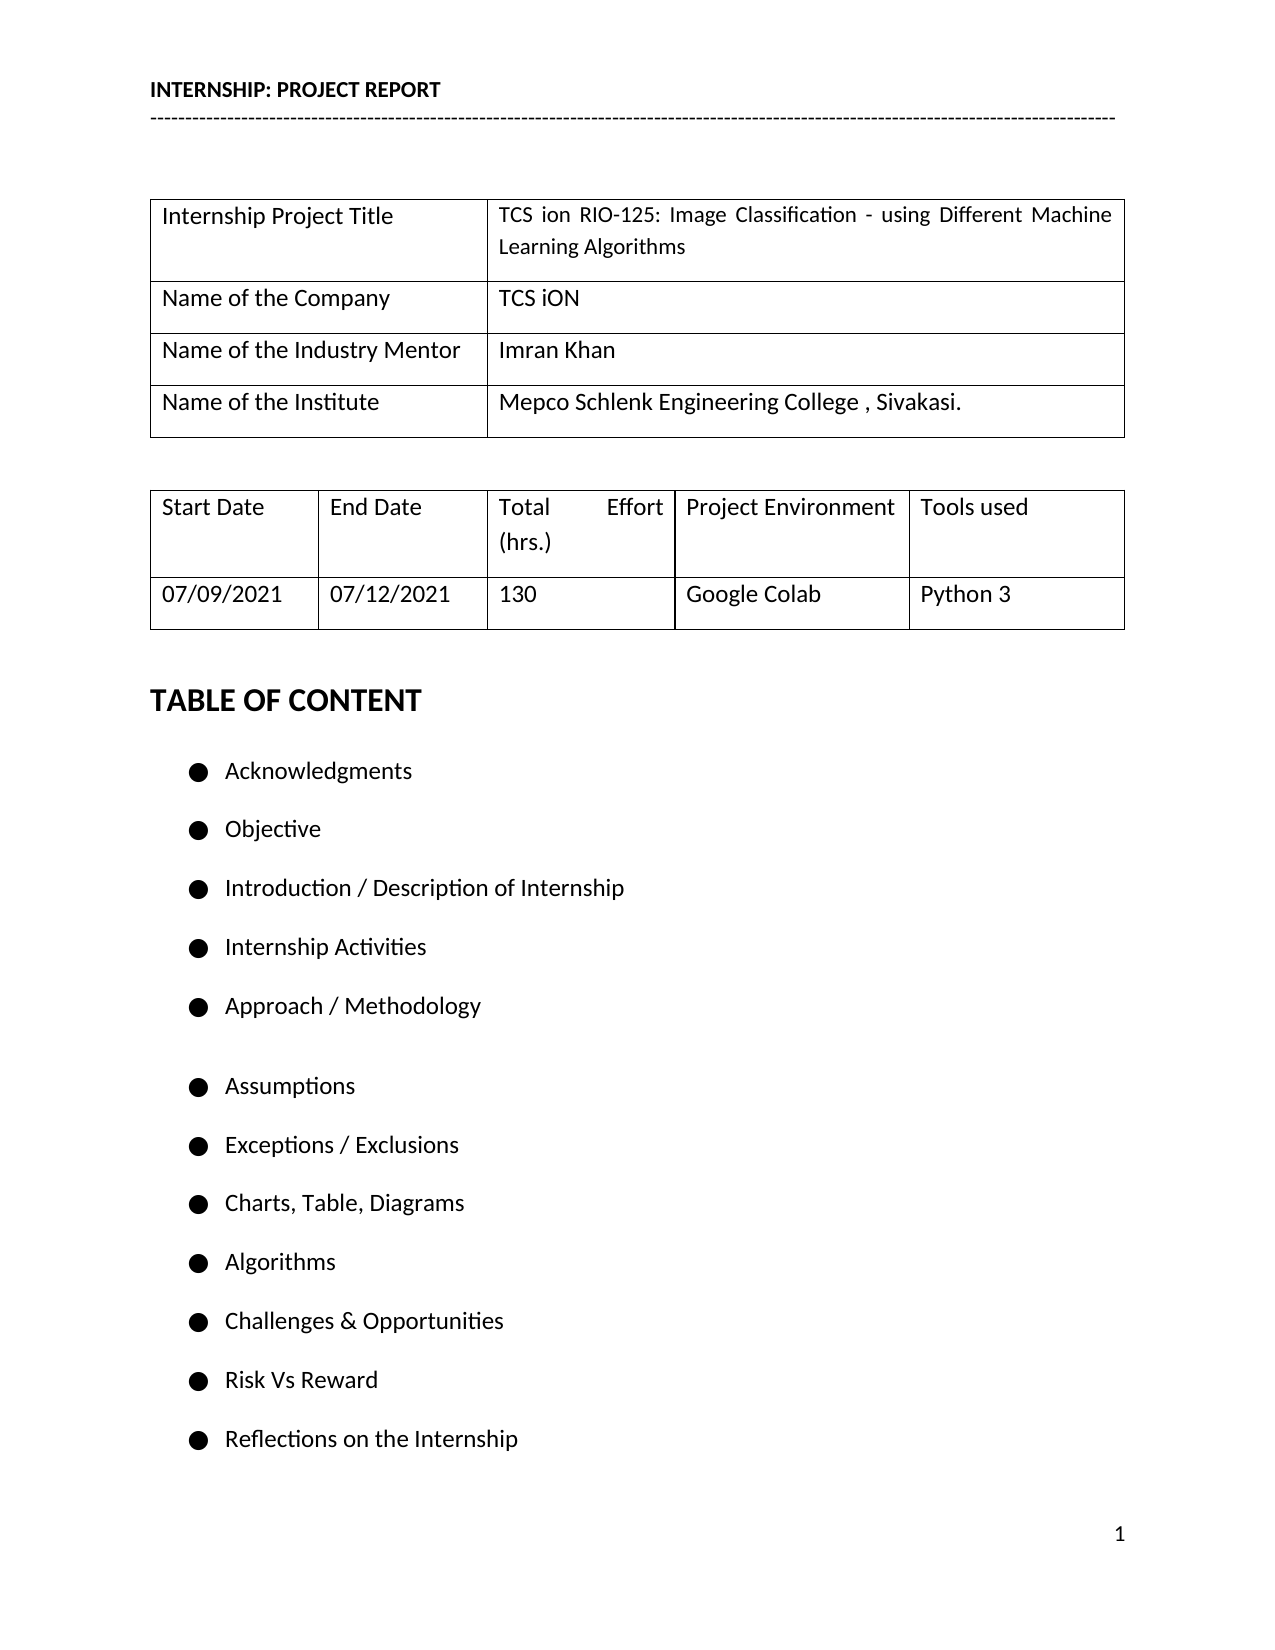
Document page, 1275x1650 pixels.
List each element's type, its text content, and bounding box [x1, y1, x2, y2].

table_cell 07/09/2021 [151, 578, 318, 629]
table_header Start Date [151, 491, 318, 577]
list Challenges & Opportunities [187, 1293, 1125, 1344]
list Assumptions [187, 1057, 1125, 1108]
table_header Tools used [910, 491, 1124, 577]
list Approach / Methodology [187, 977, 1125, 1029]
table_cell Name of the Industry Mentor [151, 334, 487, 385]
table_cell TCS iON [488, 282, 1124, 333]
list Algorithms [187, 1234, 1125, 1285]
table_cell 07/12/2021 [319, 578, 487, 629]
list Risk Vs Reward [187, 1351, 1125, 1403]
table_cell Imran Khan [488, 334, 1124, 385]
list Acknowledgments [187, 742, 1125, 793]
table_cell Python 3 [910, 578, 1124, 629]
list Introduction / Description of Internship [187, 860, 1125, 911]
table_cell Name of the Company [151, 282, 487, 333]
table_cell Name of the Institute [151, 386, 487, 437]
table_header TCS ion RIO-125: Image Classification - using Different Machine Learning Algorithms [488, 200, 1124, 281]
list Charts, Table, Diagrams [187, 1175, 1125, 1226]
table_cell Google Colab [676, 578, 909, 629]
table_cell Mepco Schlenk Engineering College , Sivakasi. [488, 386, 1124, 437]
list Reflections on the Internship [187, 1410, 1125, 1462]
text TABLE OF CONTENT [150, 679, 1125, 719]
list Objective [187, 801, 1125, 852]
table_cell 130 [488, 578, 674, 629]
list Internship Activities [187, 919, 1125, 970]
table_header Total Effort (hrs.) [488, 491, 674, 577]
table_header End Date [319, 491, 487, 577]
list Exceptions / Exclusions [187, 1116, 1125, 1167]
table_header Internship Project Title [151, 200, 487, 281]
table_header Project Environment [676, 491, 909, 577]
